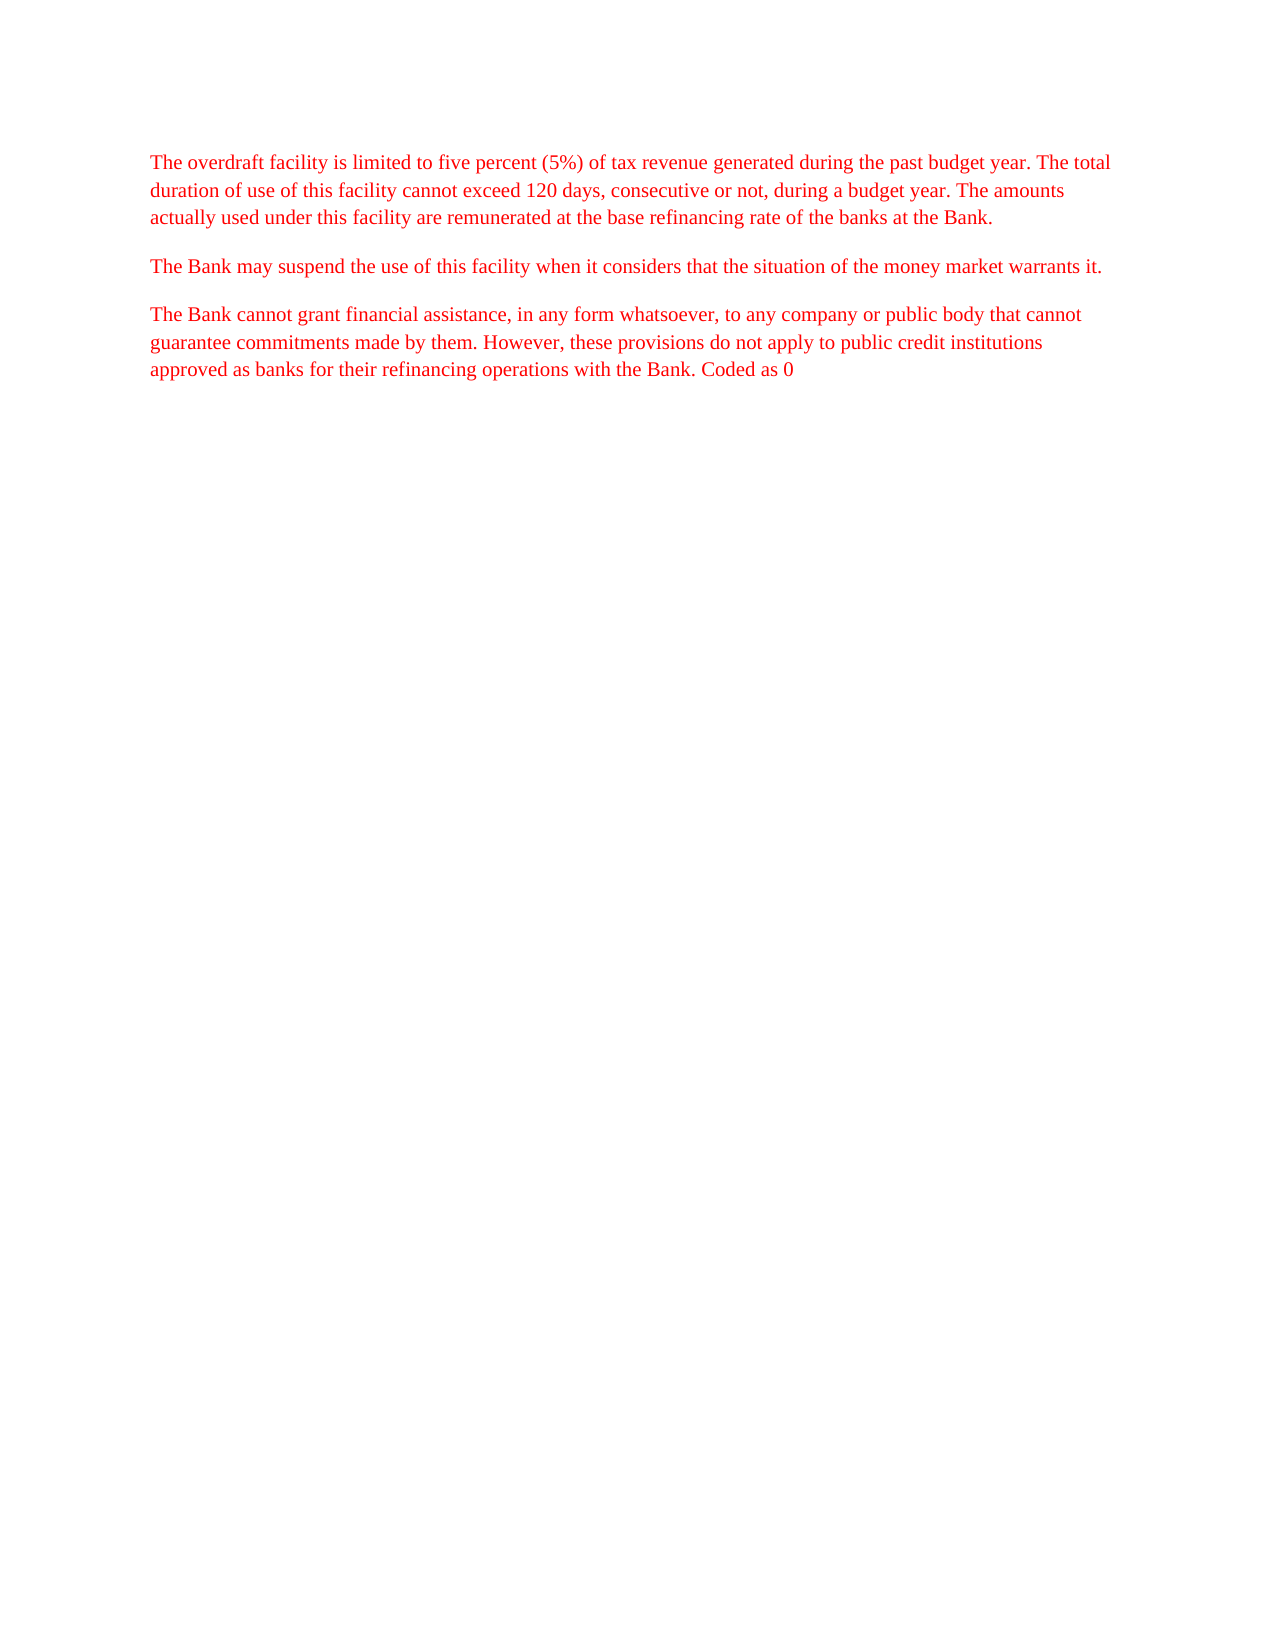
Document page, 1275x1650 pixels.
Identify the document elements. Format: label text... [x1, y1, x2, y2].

text The Bank may suspend the use of this facility when it considers that the situation of the money market warrants it. [150, 254, 1125, 278]
text The Bank cannot grant financial assistance, in any form whatsoever, to any company or public body that cannot guarantee commitments made by them. However, these provisions do not apply to public credit institutions approved as banks for their refinancing operations with the Bank. Coded as 0 [150, 302, 1125, 381]
text The overdraft facility is limited to five percent (5%) of tax revenue generated during the past budget year. The total duration of use of this facility cannot exceed 120 days, consecutive or not, during a budget year. The amounts actually used under this facility are remunerated at the base refinancing rate of the banks at the Bank. [150, 150, 1125, 229]
